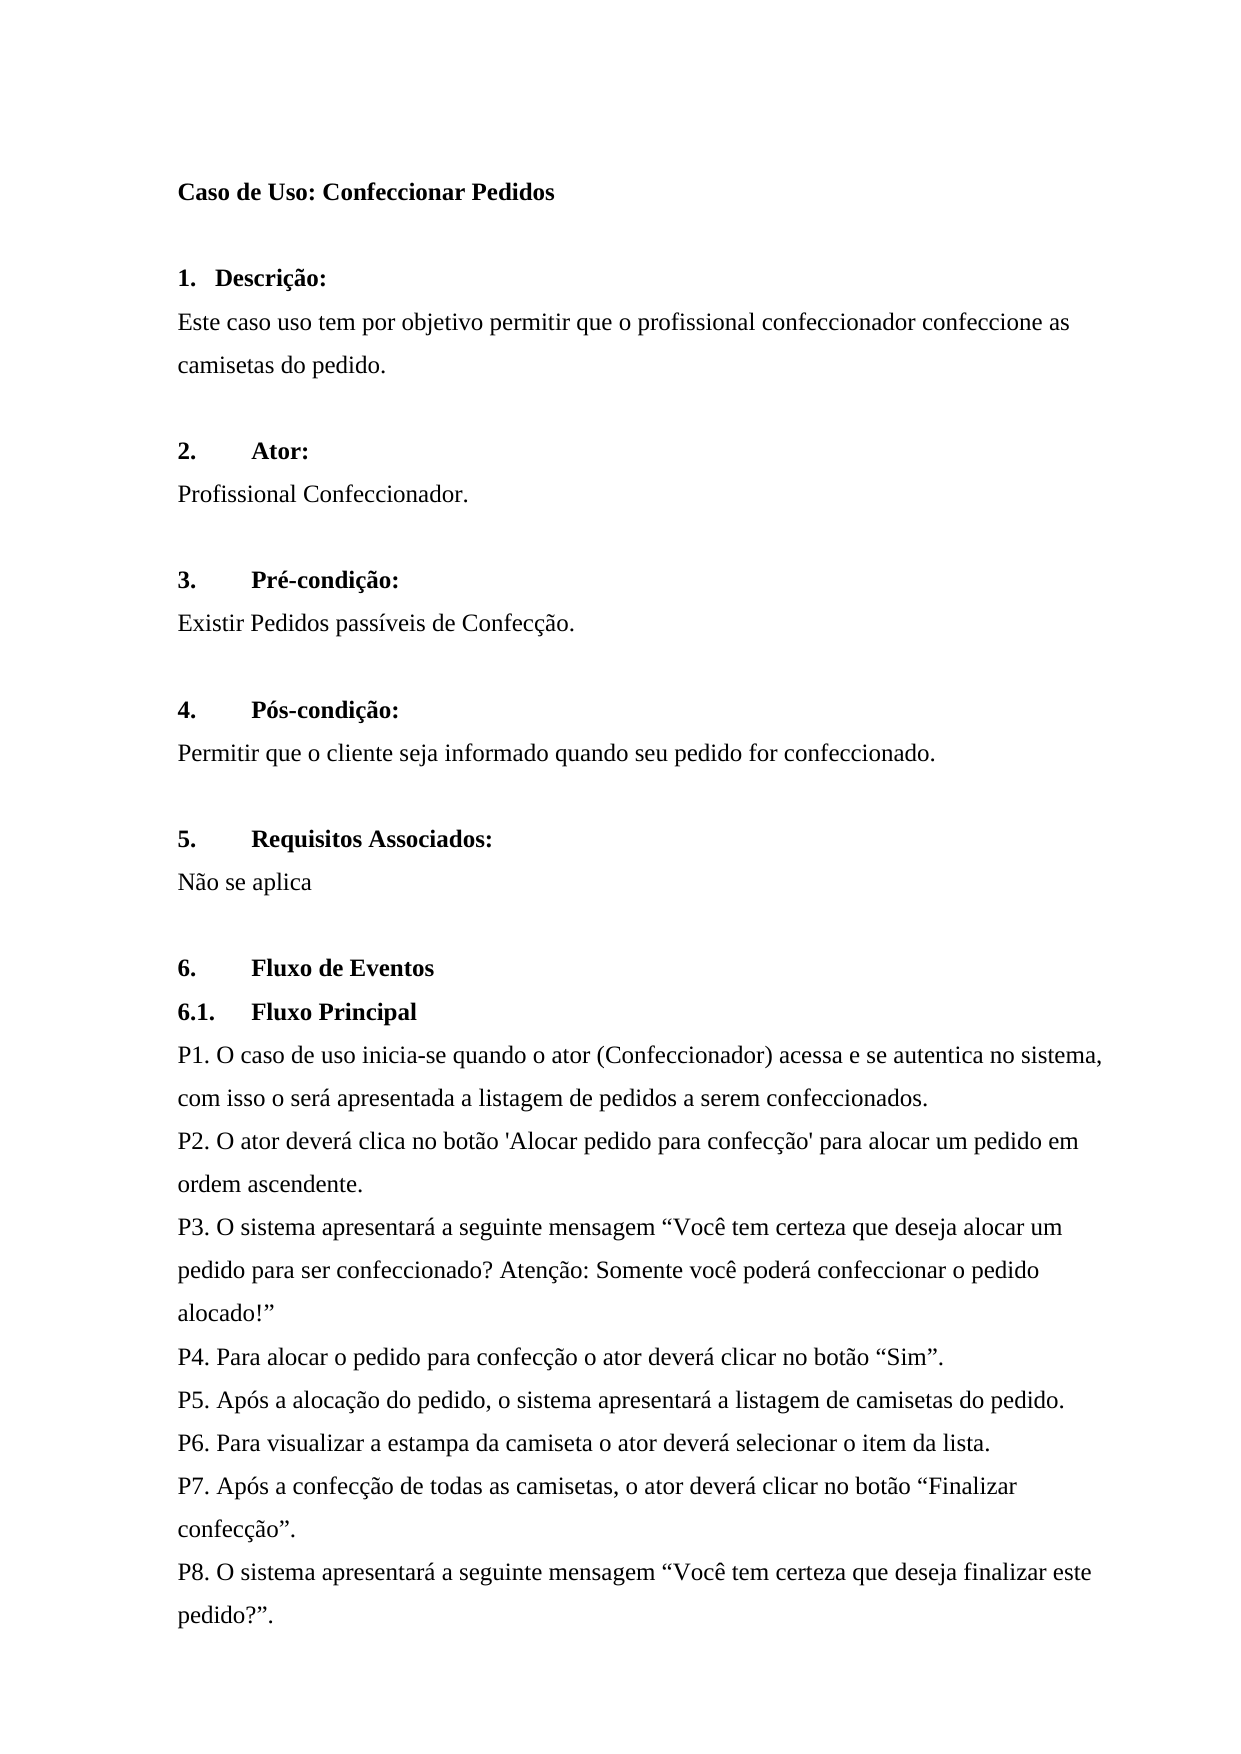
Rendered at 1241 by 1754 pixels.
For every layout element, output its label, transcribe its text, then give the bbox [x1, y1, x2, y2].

text Profissional Confeccionador. [177, 479, 1122, 508]
text Não se aplica [177, 867, 1122, 896]
text P2. O ator deverá clica no botão 'Alocar pedido para confecção' para alocar um pedido em ordem ascendente. [177, 1126, 1122, 1198]
subtitle Pré-condição: [177, 565, 1122, 594]
text P1. O caso de uso inicia-se quando o ator (Confeccionador) acessa e se autentica no sistema, com isso o será apresentada a listagem de pedidos a serem confeccionados. [177, 1040, 1122, 1112]
subtitle Fluxo de Eventos [177, 953, 1122, 982]
text P4. Para alocar o pedido para confecção o ator deverá clicar no botão “Sim”. [177, 1342, 1122, 1370]
subtitle Pós-condição: [177, 695, 1122, 723]
subtitle Ator: [177, 436, 1122, 465]
text P3. O sistema apresentará a seguinte mensagem “Você tem certeza que deseja alocar um pedido para ser confeccionado? Atenção: Somente você poderá confeccionar o pedido alocado!” [177, 1212, 1122, 1327]
text Existir Pedidos passíveis de Confecção. [177, 608, 1122, 637]
text Permitir que o cliente seja informado quando seu pedido for confeccionado. [177, 738, 1122, 767]
subtitle Fluxo Principal [177, 997, 1122, 1025]
text P7. Após a confecção de todas as camisetas, o ator deverá clicar no botão “Finalizar confecção”. [177, 1471, 1122, 1543]
subtitle Requisitos Associados: [177, 824, 1122, 853]
text P5. Após a alocação do pedido, o sistema apresentará a listagem de camisetas do pedido. [177, 1385, 1122, 1413]
text Este caso uso tem por objetivo permitir que o profissional confeccionador confeccione as camisetas do pedido. [177, 307, 1122, 378]
text P6. Para visualizar a estampa da camiseta o ator deverá selecionar o item da lista. [177, 1428, 1122, 1457]
subtitle Caso de Uso: Confeccionar Pedidos [177, 177, 1122, 206]
subtitle Descrição: [177, 263, 1122, 292]
text P8. O sistema apresentará a seguinte mensagem “Você tem certeza que deseja finalizar este pedido?”. [177, 1557, 1122, 1629]
